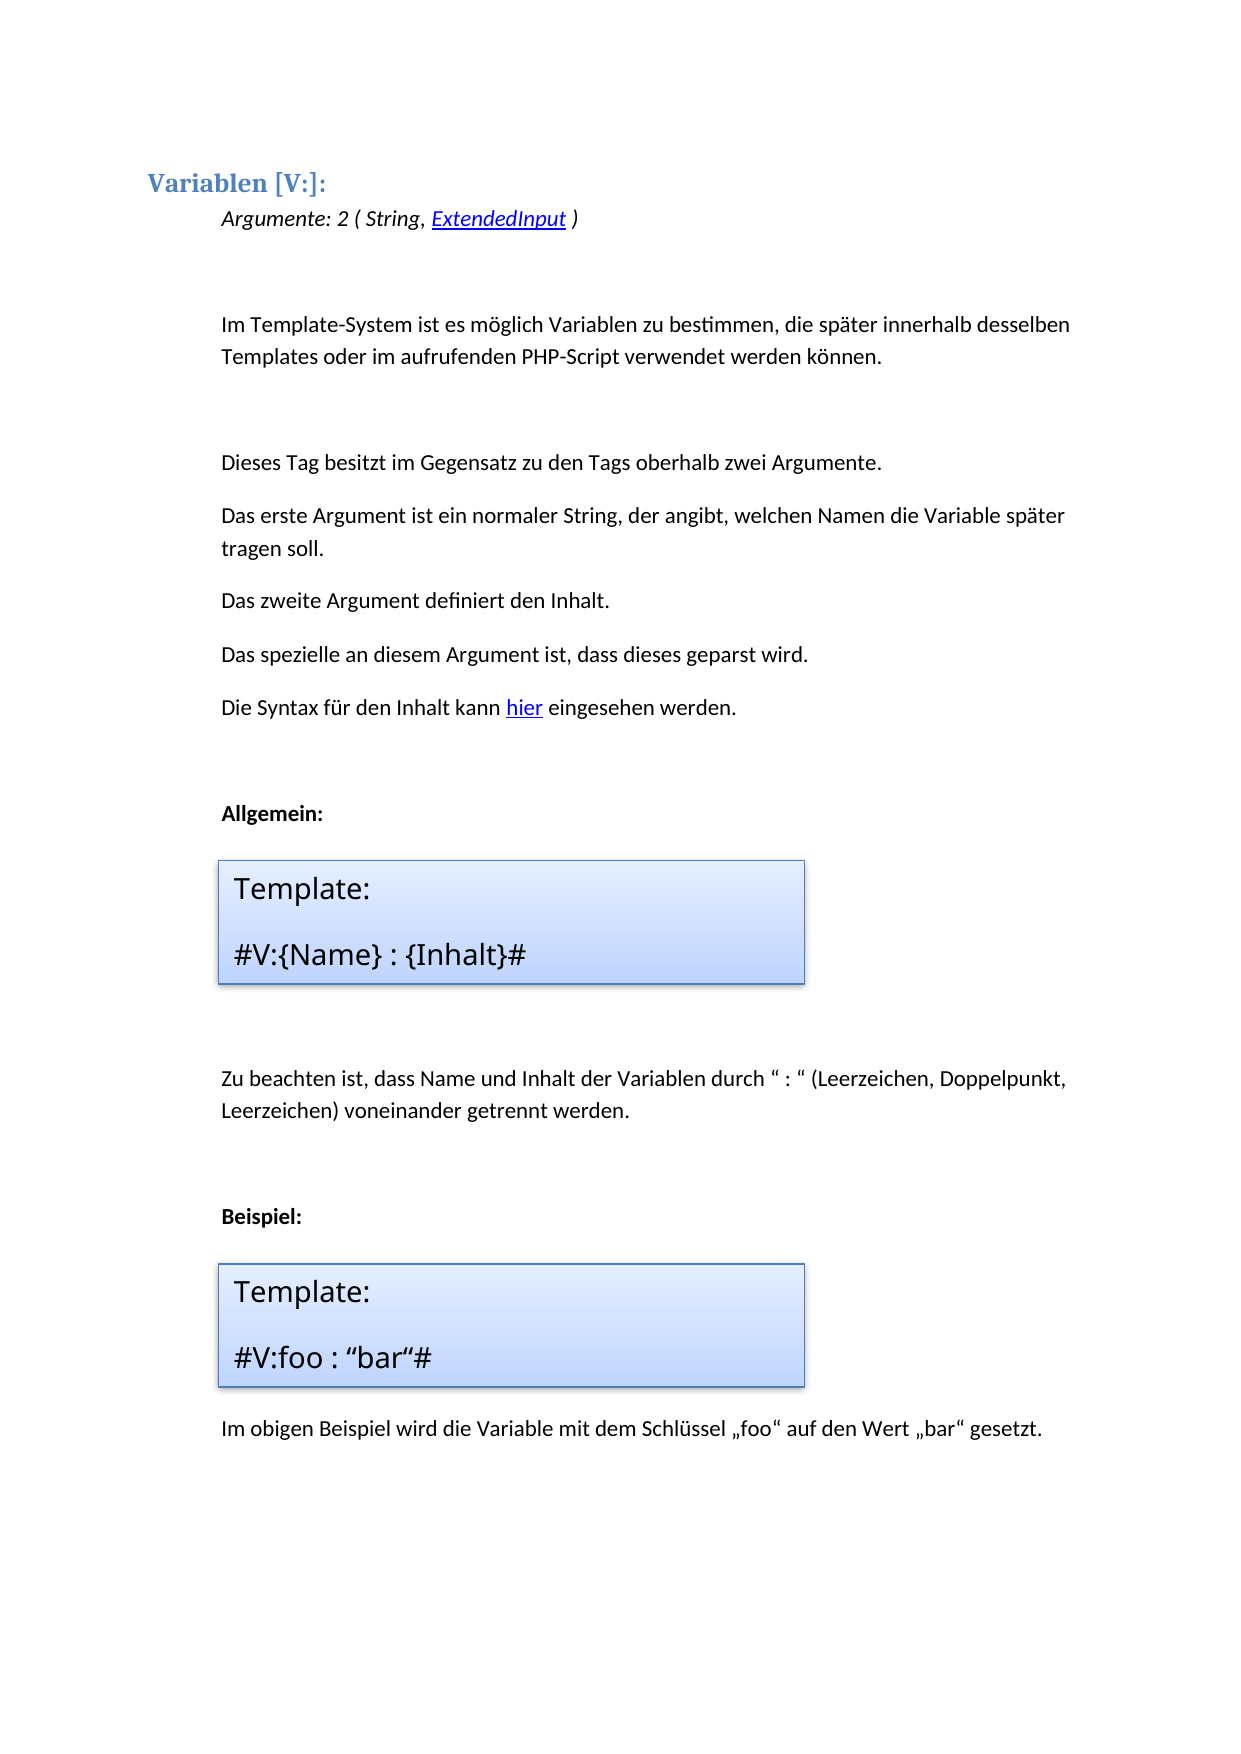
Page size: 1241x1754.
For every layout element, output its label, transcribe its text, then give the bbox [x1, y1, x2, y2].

text Allgemein: [221, 799, 1093, 827]
text Im obigen Beispiel wird die Variable mit dem Schlüssel „foo“ auf den Wert „bar“ gesetzt. [221, 1414, 1093, 1442]
text Dieses Tag besitzt im Gegensatz zu den Tags oberhalb zwei Argumente. [221, 448, 1093, 476]
text Das zweite Argument definiert den Inhalt. [221, 587, 1093, 615]
text Die Syntax für den Inhalt kann hier eingesehen werden. [221, 693, 1093, 721]
text Beispiel: [221, 1202, 1093, 1230]
subtitle Variablen [V:]: [148, 168, 1093, 199]
text Argumente: 2 ( String, ExtendedInput ) [148, 204, 1093, 232]
text Das spezielle an diesem Argument ist, dass dieses geparst wird. [221, 640, 1093, 668]
text Das erste Argument ist ein normaler String, der angibt, welchen Namen die Variable später tragen soll. [221, 501, 1093, 562]
text Zu beachten ist, dass Name und Inhalt der Variablen durch “ : “ (Leerzeichen, Doppelpunkt, Leerzeichen) voneinander getrennt werden. [221, 1064, 1093, 1124]
text Im Template-System ist es möglich Variablen zu bestimmen, die später innerhalb desselben Templates oder im aufrufenden PHP-Script verwendet werden können. [221, 310, 1093, 370]
